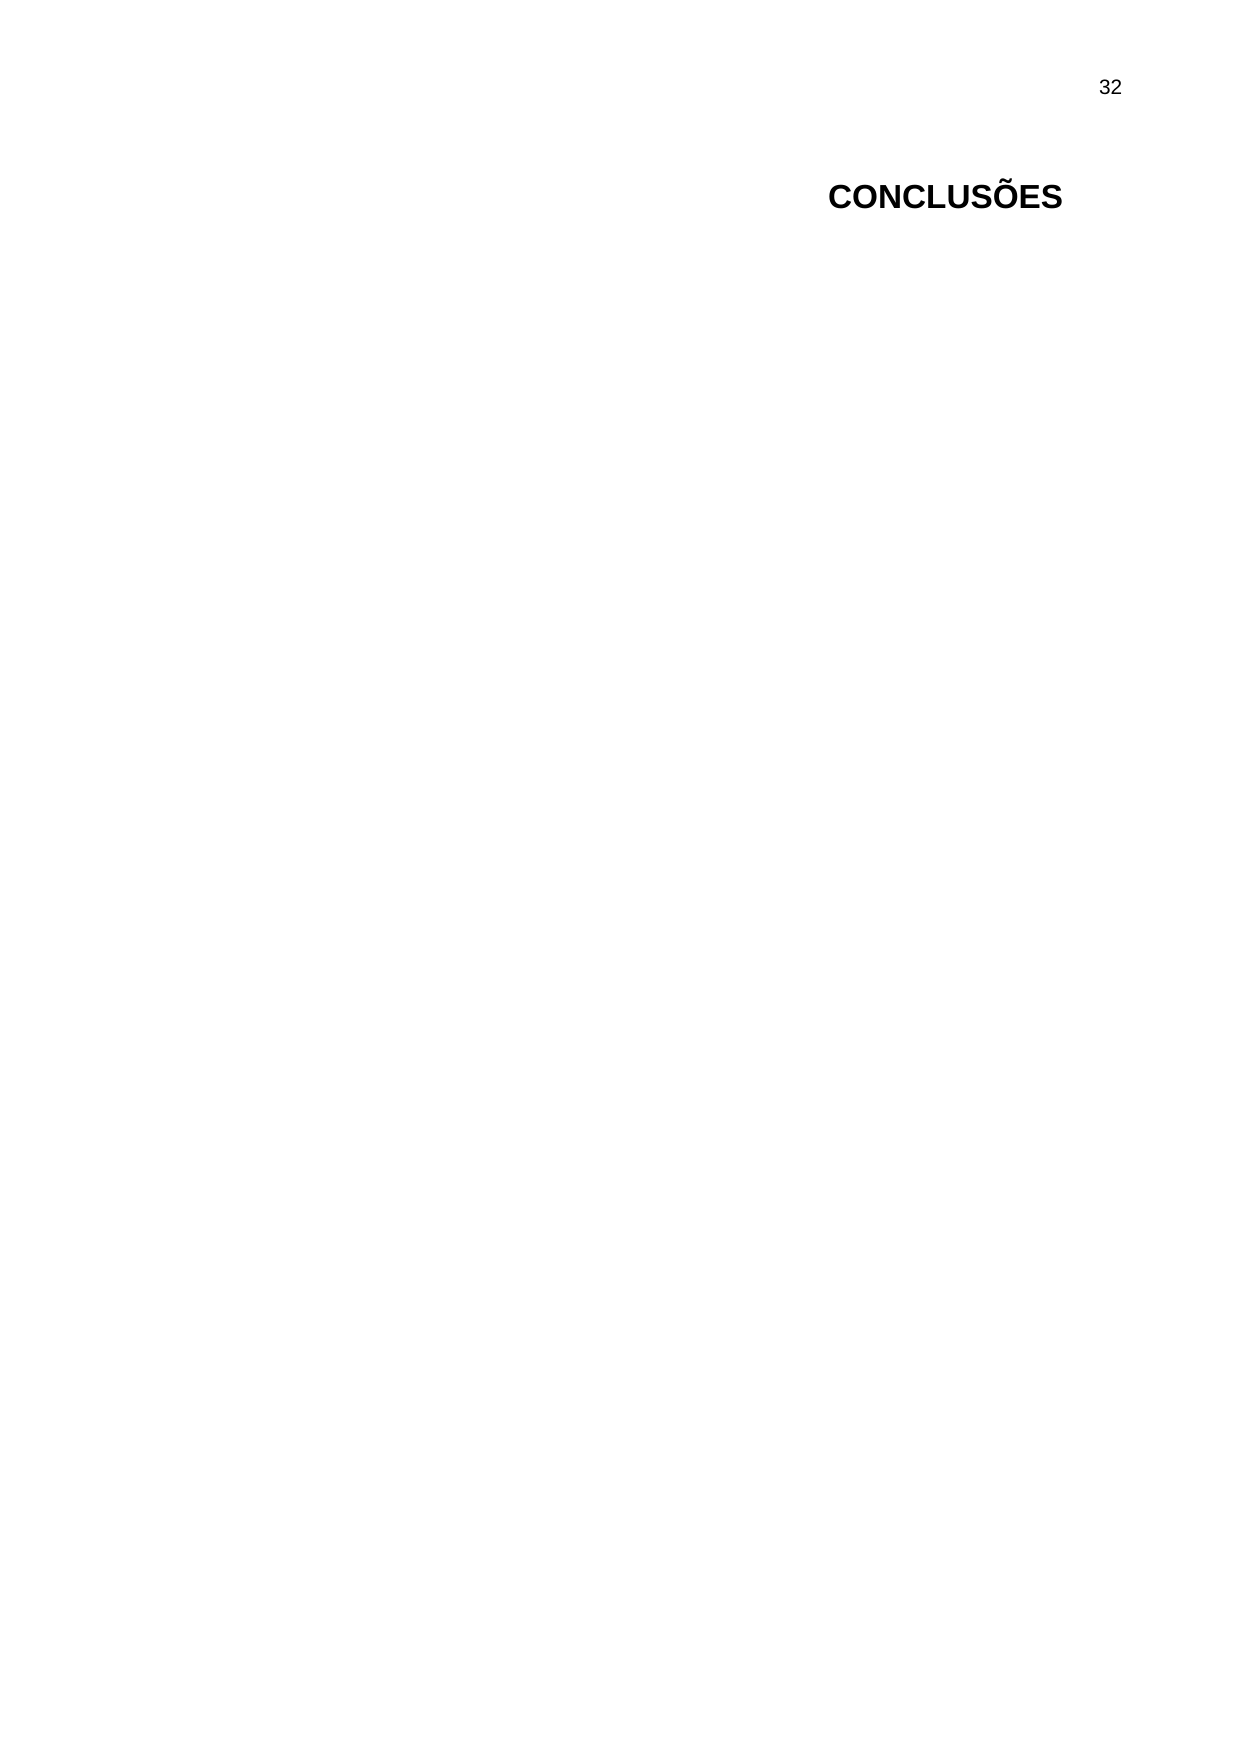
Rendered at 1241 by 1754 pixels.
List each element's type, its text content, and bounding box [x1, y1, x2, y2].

text CONCLUSÕES [177, 177, 1063, 216]
